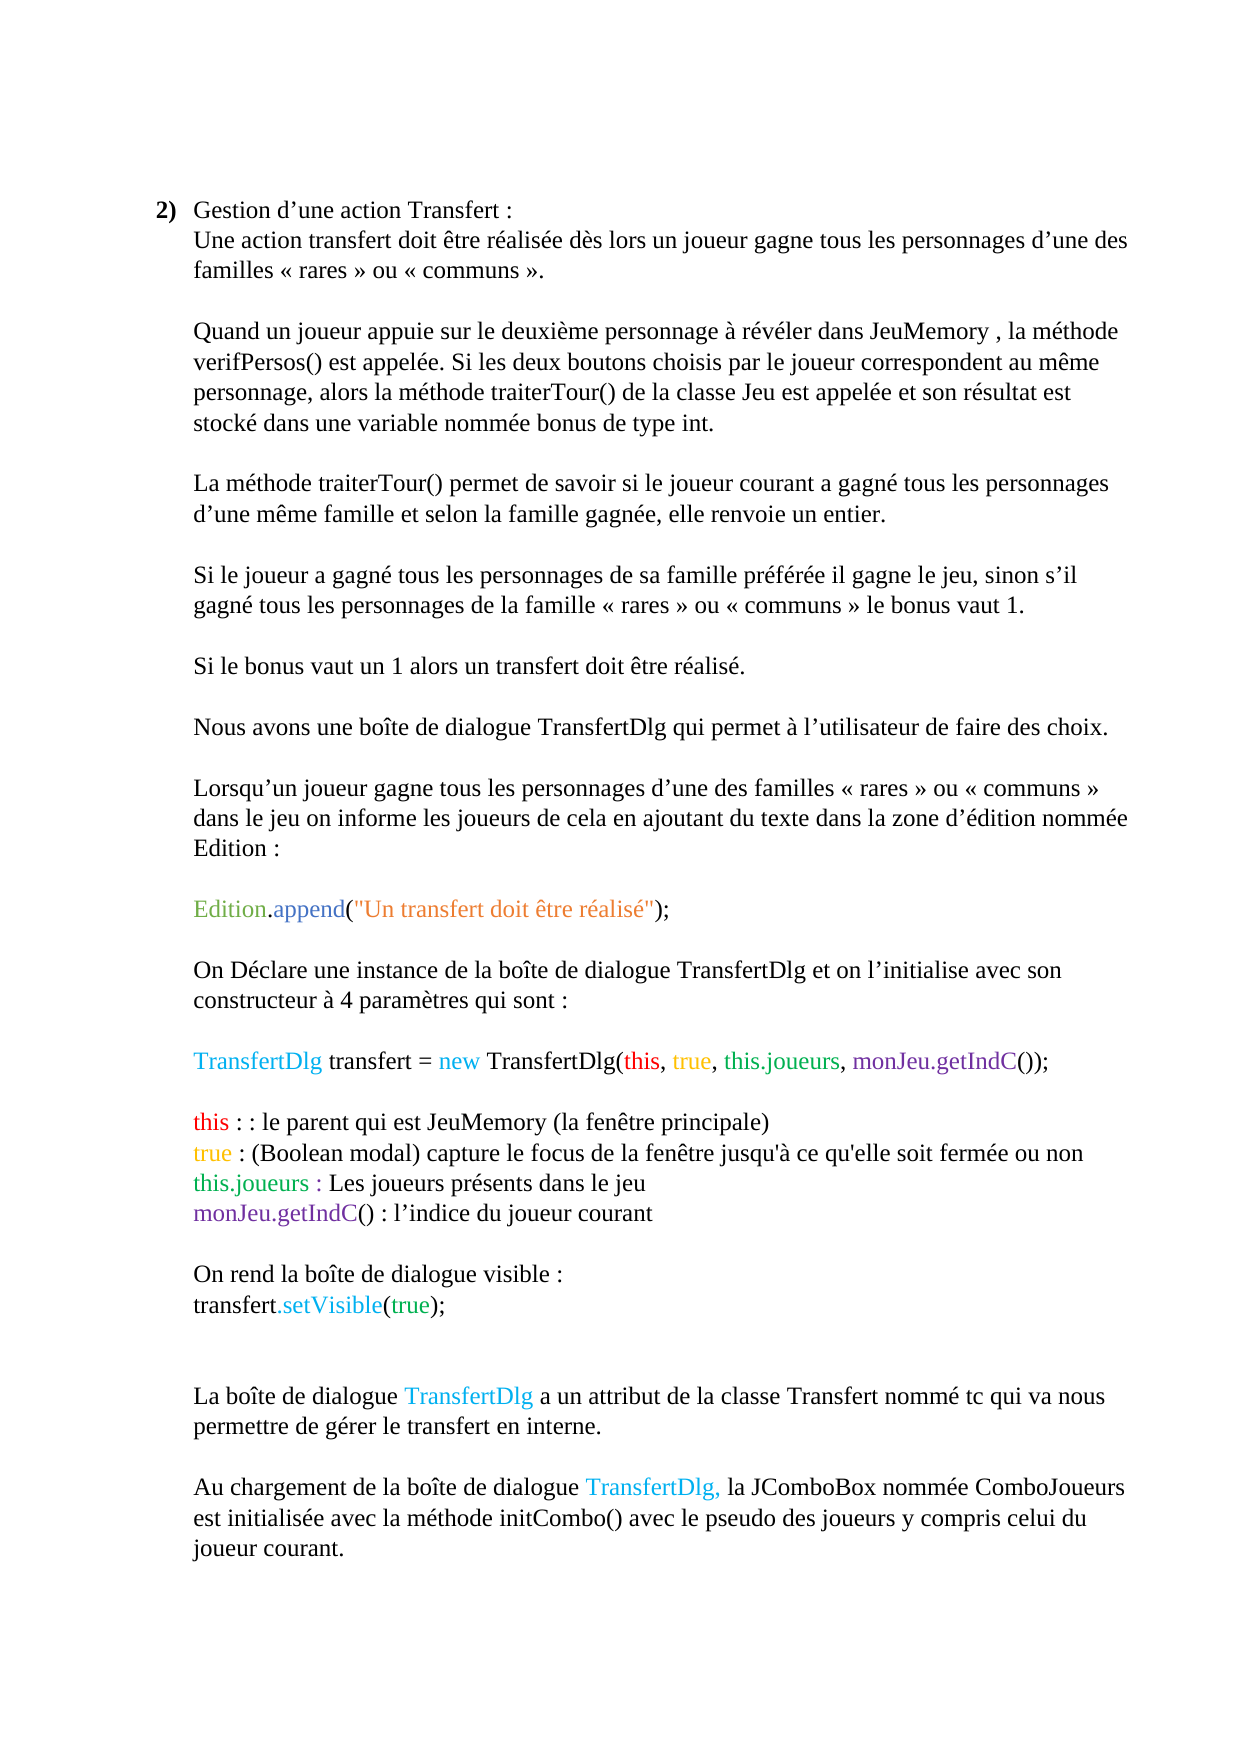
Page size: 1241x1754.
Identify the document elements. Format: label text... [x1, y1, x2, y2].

list La boîte de dialogue TransfertDlg a un attribut de la classe Transfert nommé tc qui va nous permettre de gérer le transfert en interne. [193, 1381, 1137, 1440]
list TransfertDlg transfert = new TransfertDlg(this, true, this.joueurs, monJeu.getIndC()); [193, 1046, 1137, 1075]
list Nous avons une boîte de dialogue TransfertDlg qui permet à l’utilisateur de faire des choix. [193, 712, 1137, 741]
list Au chargement de la boîte de dialogue TransfertDlg, la JComboBox nommée ComboJoueurs est initialisée avec la méthode initCombo() avec le pseudo des joueurs y compris celui du joueur courant. [193, 1472, 1137, 1562]
list this.joueurs : Les joueurs présents dans le jeu [193, 1168, 1137, 1197]
list monJeu.getIndC() : l’indice du joueur courant [193, 1198, 1137, 1227]
list Edition.append("Un transfert doit être réalisé"); [193, 894, 1137, 923]
list Gestion d’une action Transfert : [156, 195, 1137, 223]
list this : : le parent qui est JeuMemory (la fenêtre principale) [193, 1107, 1137, 1136]
list Quand un joueur appuie sur le deuxième personnage à révéler dans JeuMemory , la méthode verifPersos() est appelée. Si les deux boutons choisis par le joueur correspondent au même personnage, alors la méthode traiterTour() de la classe Jeu est appelée et son résultat est stocké dans une variable nommée bonus de type int. [193, 316, 1137, 436]
list On Déclare une instance de la boîte de dialogue TransfertDlg et on l’initialise avec son constructeur à 4 paramètres qui sont : [193, 955, 1137, 1014]
list Lorsqu’un joueur gagne tous les personnages d’une des familles « rares » ou « communs » dans le jeu on informe les joueurs de cela en ajoutant du texte dans la zone d’édition nommée Edition : [193, 773, 1137, 862]
list Si le joueur a gagné tous les personnages de sa famille préférée il gagne le jeu, sinon s’il gagné tous les personnages de la famille « rares » ou « communs » le bonus vaut 1. [193, 560, 1137, 619]
list Une action transfert doit être réalisée dès lors un joueur gagne tous les personnages d’une des familles « rares » ou « communs ». [193, 225, 1137, 284]
list true : (Boolean modal) capture le focus de la fenêtre jusqu'à ce qu'elle soit fermée ou non [193, 1138, 1137, 1166]
list Si le bonus vaut un 1 alors un transfert doit être réalisé. [193, 651, 1137, 680]
list La méthode traiterTour() permet de savoir si le joueur courant a gagné tous les personnages d’une même famille et selon la famille gagnée, elle renvoie un entier. [193, 468, 1137, 528]
list On rend la boîte de dialogue visible : [193, 1259, 1137, 1288]
list transfert.setVisible(true); [193, 1290, 1137, 1318]
